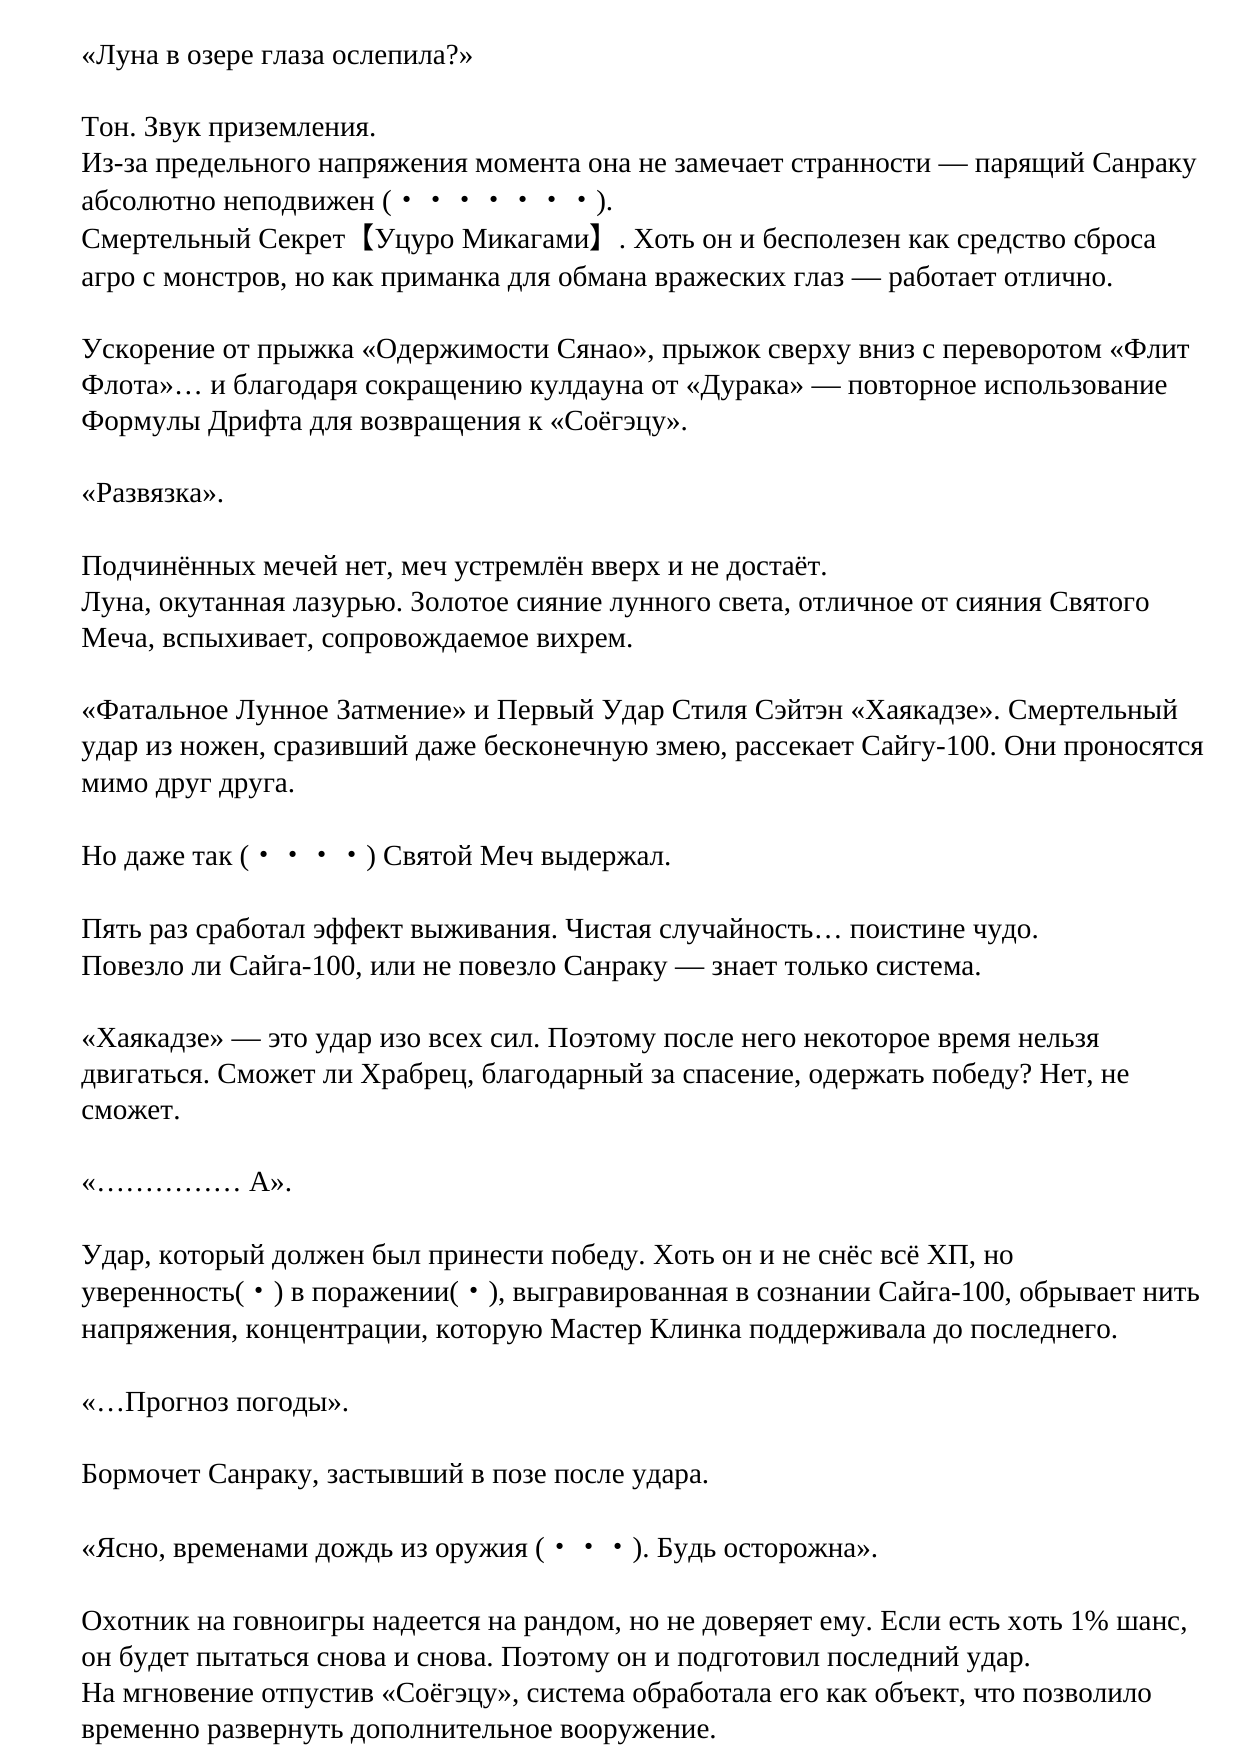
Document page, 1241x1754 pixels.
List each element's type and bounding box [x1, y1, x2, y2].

text [81, 37, 1215, 1745]
